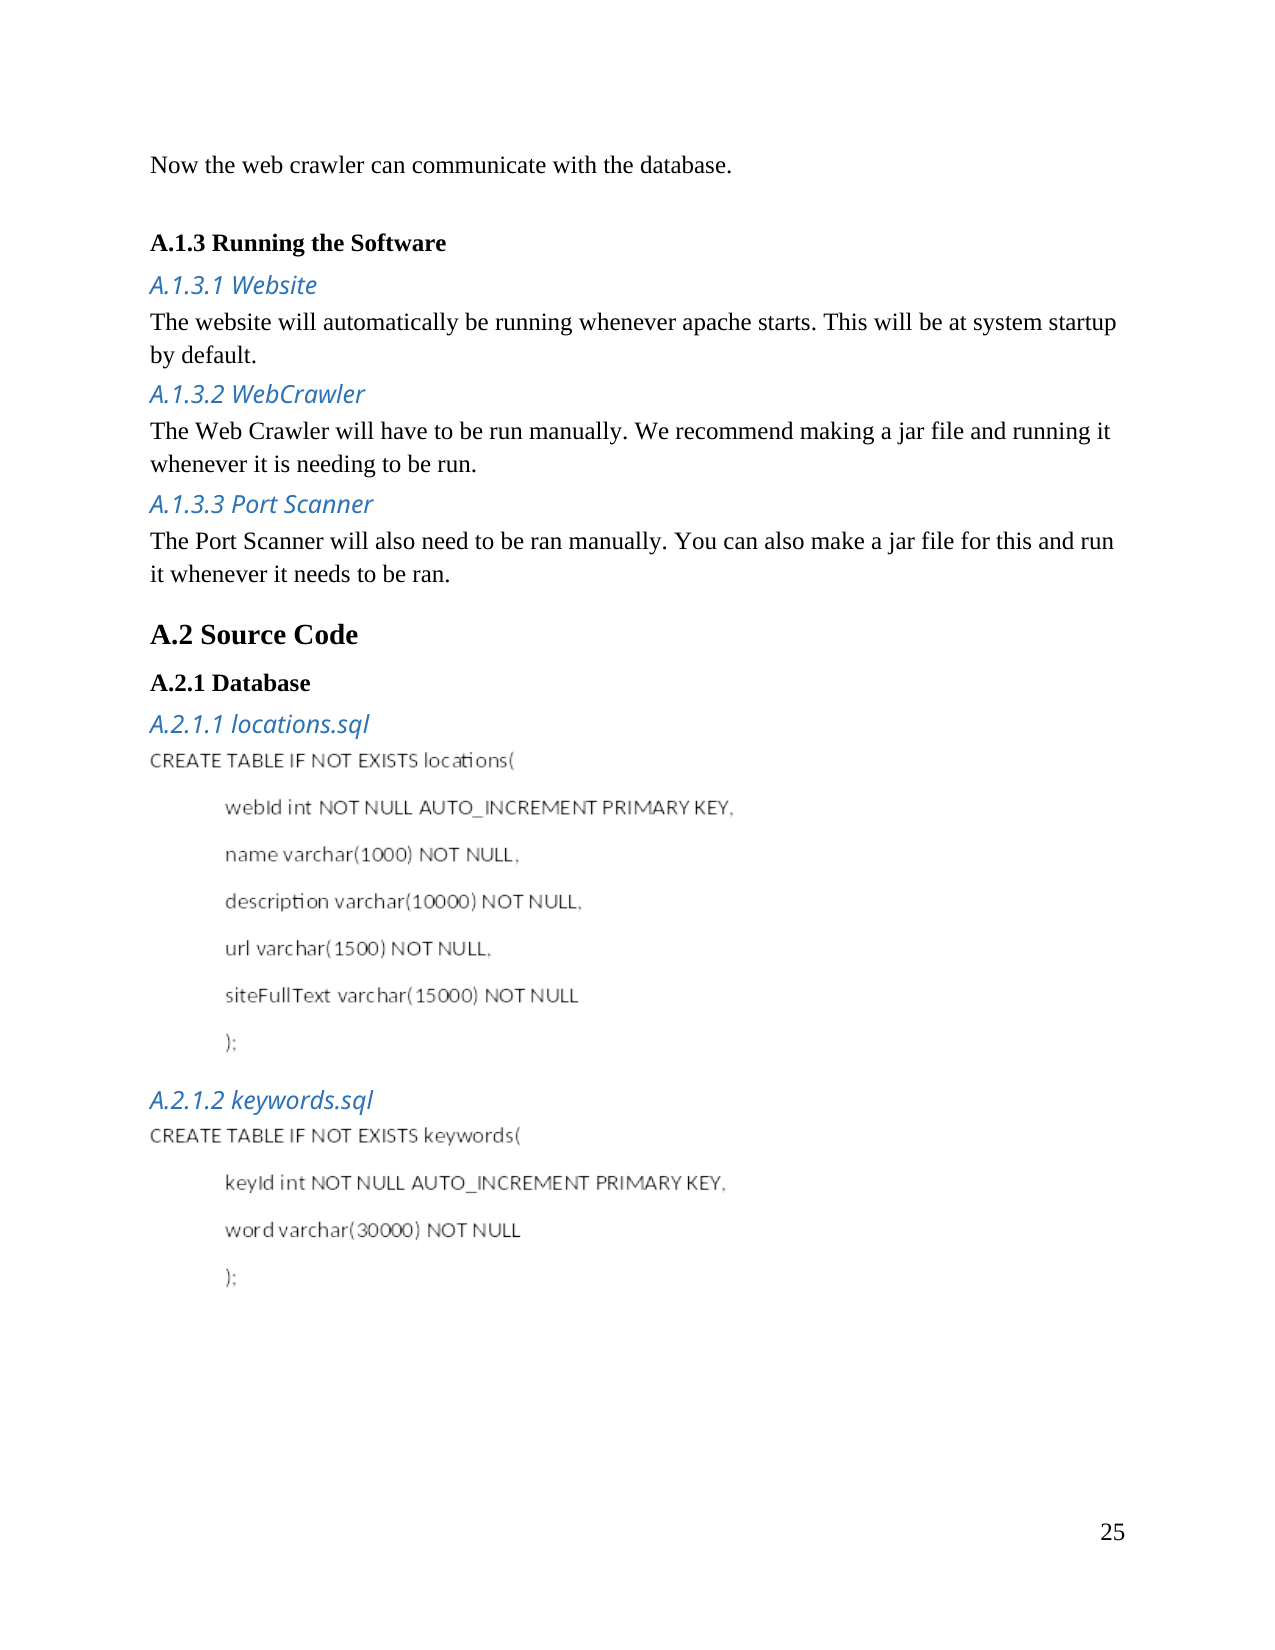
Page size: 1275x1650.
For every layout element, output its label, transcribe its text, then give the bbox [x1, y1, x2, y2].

text The Web Crawler will have to be run manually. We recommend making a jar file and running it whenever it is needing to be run. [150, 416, 1125, 478]
subtitle A.2.1 Database [150, 668, 1125, 697]
subtitle A.1.3.2 WebCrawler [150, 377, 1125, 411]
subtitle A.1.3.3 Port Scanner [150, 487, 1125, 521]
text Now the web crawler can communicate with the database. [150, 150, 1125, 179]
subtitle A.2 Source Code [150, 617, 1125, 650]
subtitle A.2.1.1 locations.sql [150, 707, 1125, 741]
text The website will automatically be running whenever apache starts. This will be at system startup by default. [150, 307, 1125, 369]
subtitle A.2.1.2 keywords.sql [150, 1083, 1125, 1117]
subtitle A.1.3 Running the Software [150, 228, 1125, 257]
text The Port Scanner will also need to be ran manually. You can also make a jar file for this and run it whenever it needs to be ran. [150, 526, 1125, 587]
subtitle A.1.3.1 Website [150, 268, 1125, 302]
